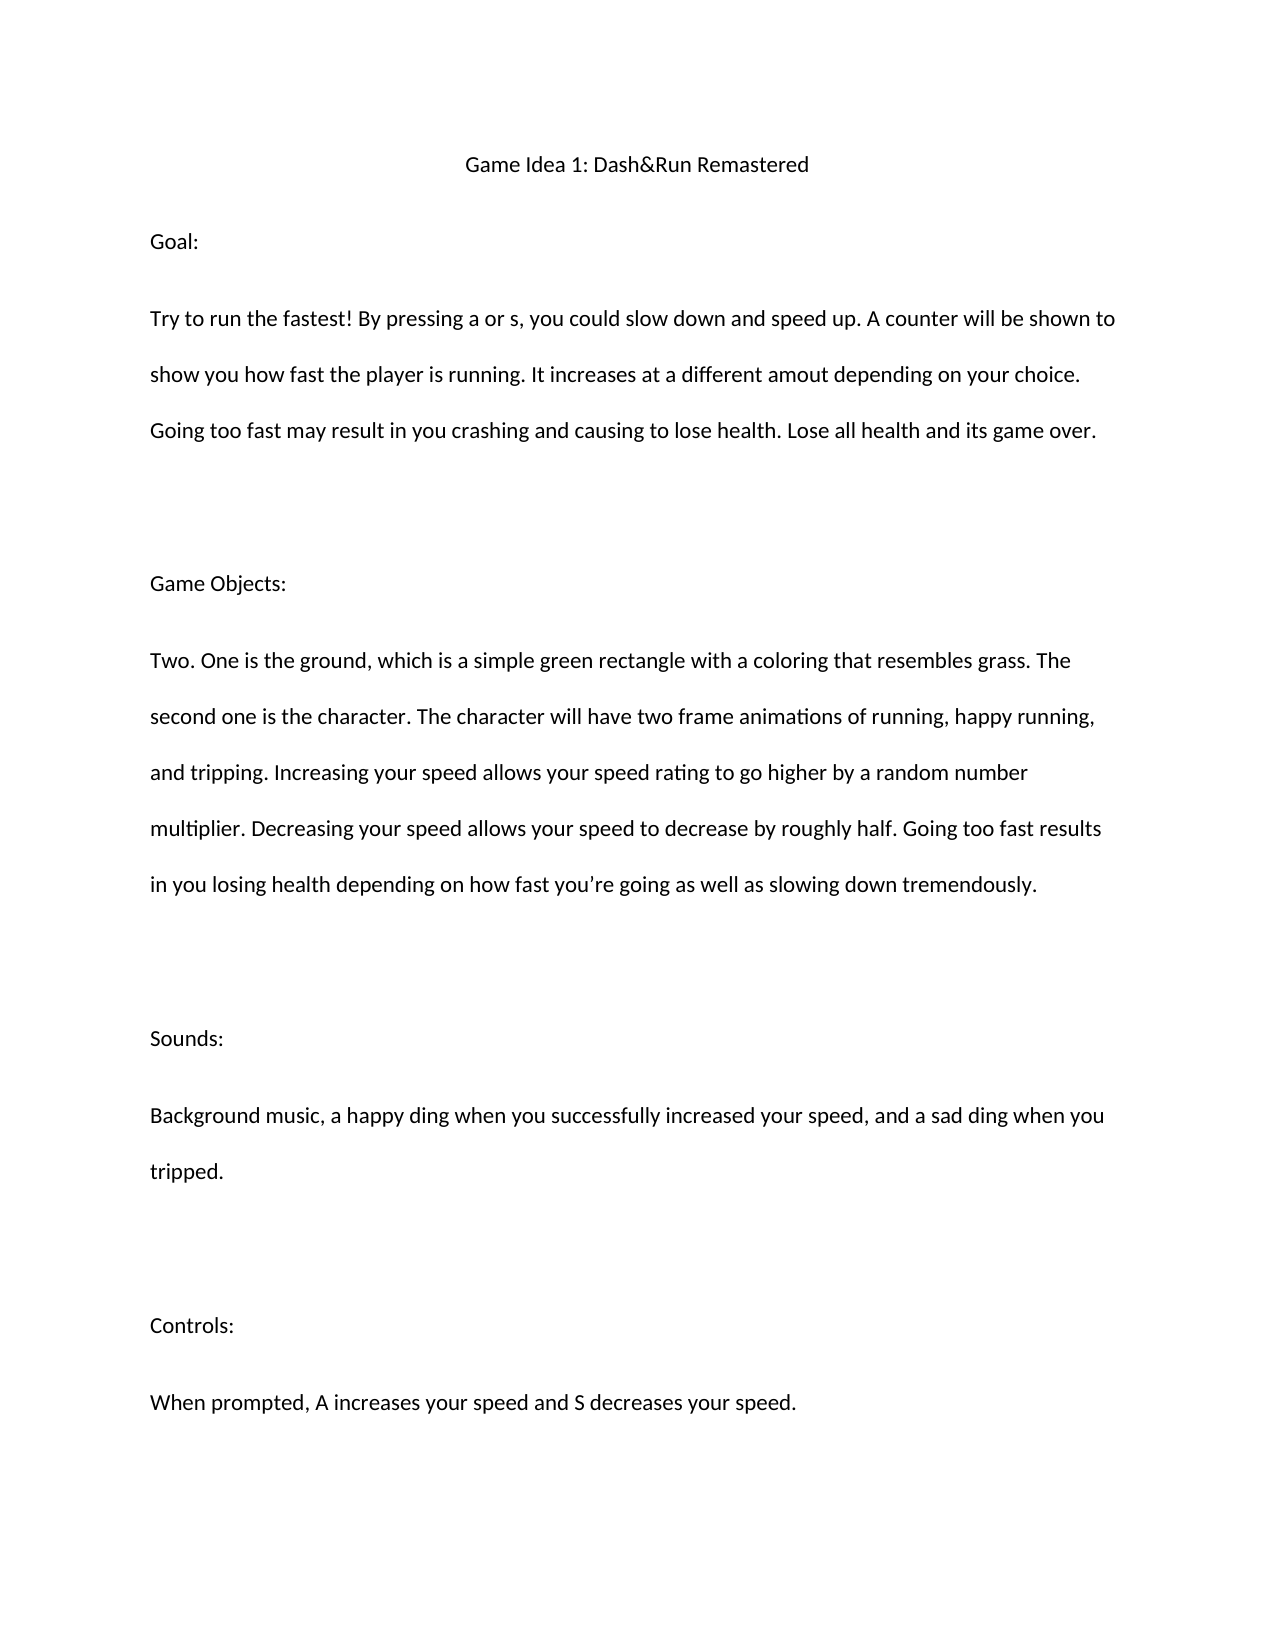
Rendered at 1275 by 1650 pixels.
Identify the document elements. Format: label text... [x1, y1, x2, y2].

text Try to run the fastest! By pressing a or s, you could slow down and speed up. A counter will be shown to show you how fast the player is running. It increases at a different amout depending on your choice. Going too fast may result in you crashing and causing to lose health. Lose all health and its game over. [150, 304, 1125, 444]
text Two. One is the ground, which is a simple green rectangle with a coloring that resembles grass. The second one is the character. The character will have two frame animations of running, happy running, and tripping. Increasing your speed allows your speed rating to go higher by a random number multiplier. Decreasing your speed allows your speed to decrease by roughly half. Going too fast results in you losing health depending on how fast you’re going as well as slowing down tremendously. [150, 646, 1125, 899]
text Background music, a happy ding when you successfully increased your speed, and a sad ding when you tripped. [150, 1101, 1125, 1185]
text Goal: [150, 227, 1125, 255]
text When prompted, A increases your speed and S decreases your speed. [150, 1388, 1125, 1416]
text Sounds: [150, 1024, 1125, 1052]
text Game Objects: [150, 569, 1125, 598]
text Controls: [150, 1311, 1125, 1339]
text Game Idea 1: Dash&Run Remastered [150, 150, 1125, 178]
